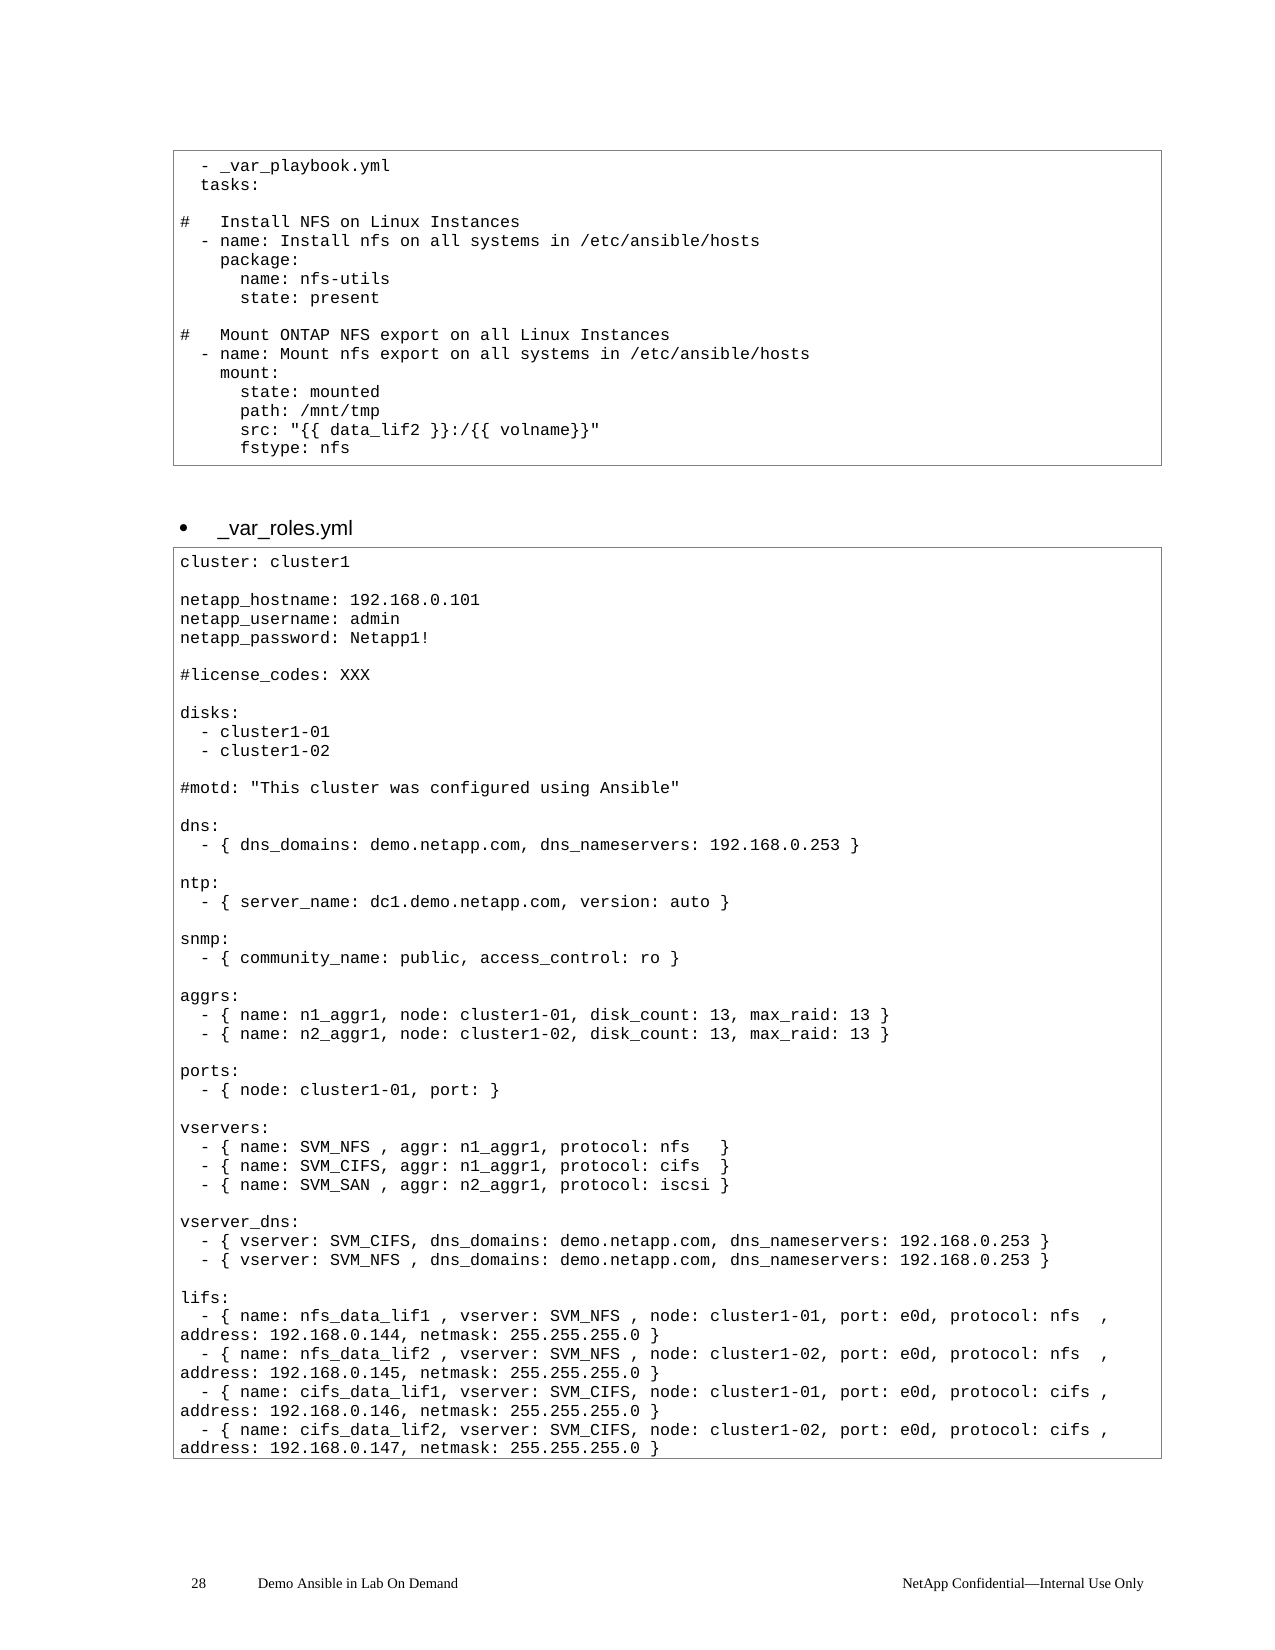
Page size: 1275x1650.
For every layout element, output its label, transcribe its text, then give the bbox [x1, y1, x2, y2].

text ntp: [180, 874, 1155, 893]
text - { dns_domains: demo.netapp.com, dns_nameservers: 192.168.0.253 } [180, 837, 1155, 856]
text - { name: cifs_data_lif1, vserver: SVM_CIFS, node: cluster1-01, port: e0d, protocol: cifs , address: 192.168.0.146, netmask: 255.255.255.0 } [180, 1383, 1155, 1421]
text ports: [180, 1063, 1155, 1082]
text vservers: [180, 1119, 1155, 1138]
text dns: [180, 818, 1155, 837]
text lifs: [180, 1289, 1155, 1308]
text - _var_playbook.yml [174, 151, 1161, 176]
text fstype: nfs [174, 433, 1161, 465]
text - cluster1-02 [180, 742, 1155, 761]
text #motd: "This cluster was configured using Ansible" [180, 780, 1155, 799]
text - { name: n1_aggr1, node: cluster1-01, disk_count: 13, max_raid: 13 } [180, 1006, 1155, 1025]
text # Install NFS on Linux Instances [180, 214, 1155, 233]
text cluster: cluster1 [174, 548, 1161, 573]
text # Mount ONTAP NFS export on all Linux Instances [180, 327, 1155, 346]
text - { server_name: dc1.demo.netapp.com, version: auto } [180, 893, 1155, 912]
text netapp_username: admin [180, 610, 1155, 629]
text #license_codes: XXX [180, 667, 1155, 686]
text snmp: [180, 931, 1155, 950]
text - { name: n2_aggr1, node: cluster1-02, disk_count: 13, max_raid: 13 } [180, 1025, 1155, 1044]
text path: /mnt/tmp [180, 402, 1155, 421]
text - { node: cluster1-01, port: } [180, 1082, 1155, 1101]
text disks: [180, 705, 1155, 723]
text - { vserver: SVM_CIFS, dns_domains: demo.netapp.com, dns_nameservers: 192.168.0.253 } [180, 1233, 1155, 1251]
text state: present [180, 289, 1155, 308]
text netapp_hostname: 192.168.0.101 [180, 592, 1155, 610]
text netapp_password: Netapp1! [180, 629, 1155, 648]
text - name: Mount nfs export on all systems in /etc/ansible/hosts [180, 346, 1155, 365]
text - name: Install nfs on all systems in /etc/ansible/hosts [180, 233, 1155, 252]
text - { name: SVM_CIFS, aggr: n1_aggr1, protocol: cifs } [180, 1157, 1155, 1176]
text - { vserver: SVM_NFS , dns_domains: demo.netapp.com, dns_nameservers: 192.168.0.253 } [180, 1251, 1155, 1270]
list _var_roles.yml [180, 516, 1155, 540]
text - { name: SVM_SAN , aggr: n2_aggr1, protocol: iscsi } [180, 1176, 1155, 1195]
text name: nfs-utils [180, 270, 1155, 289]
text package: [180, 252, 1155, 270]
text - { name: cifs_data_lif2, vserver: SVM_CIFS, node: cluster1-02, port: e0d, protocol: cifs , address: 192.168.0.147, netmask: 255.255.255.0 } [180, 1421, 1155, 1458]
text mount: [180, 365, 1155, 383]
text - { community_name: public, access_control: ro } [180, 950, 1155, 969]
text state: mounted [180, 383, 1155, 402]
text aggrs: [180, 987, 1155, 1006]
text - { name: nfs_data_lif1 , vserver: SVM_NFS , node: cluster1-01, port: e0d, protocol: nfs , address: 192.168.0.144, netmask: 255.255.255.0 } [180, 1308, 1155, 1346]
text - cluster1-01 [180, 723, 1155, 742]
text tasks: [180, 176, 1155, 195]
text vserver_dns: [180, 1214, 1155, 1233]
text - { name: nfs_data_lif2 , vserver: SVM_NFS , node: cluster1-02, port: e0d, protocol: nfs , address: 192.168.0.145, netmask: 255.255.255.0 } [180, 1346, 1155, 1383]
text - { name: SVM_NFS , aggr: n1_aggr1, protocol: nfs } [180, 1138, 1155, 1157]
